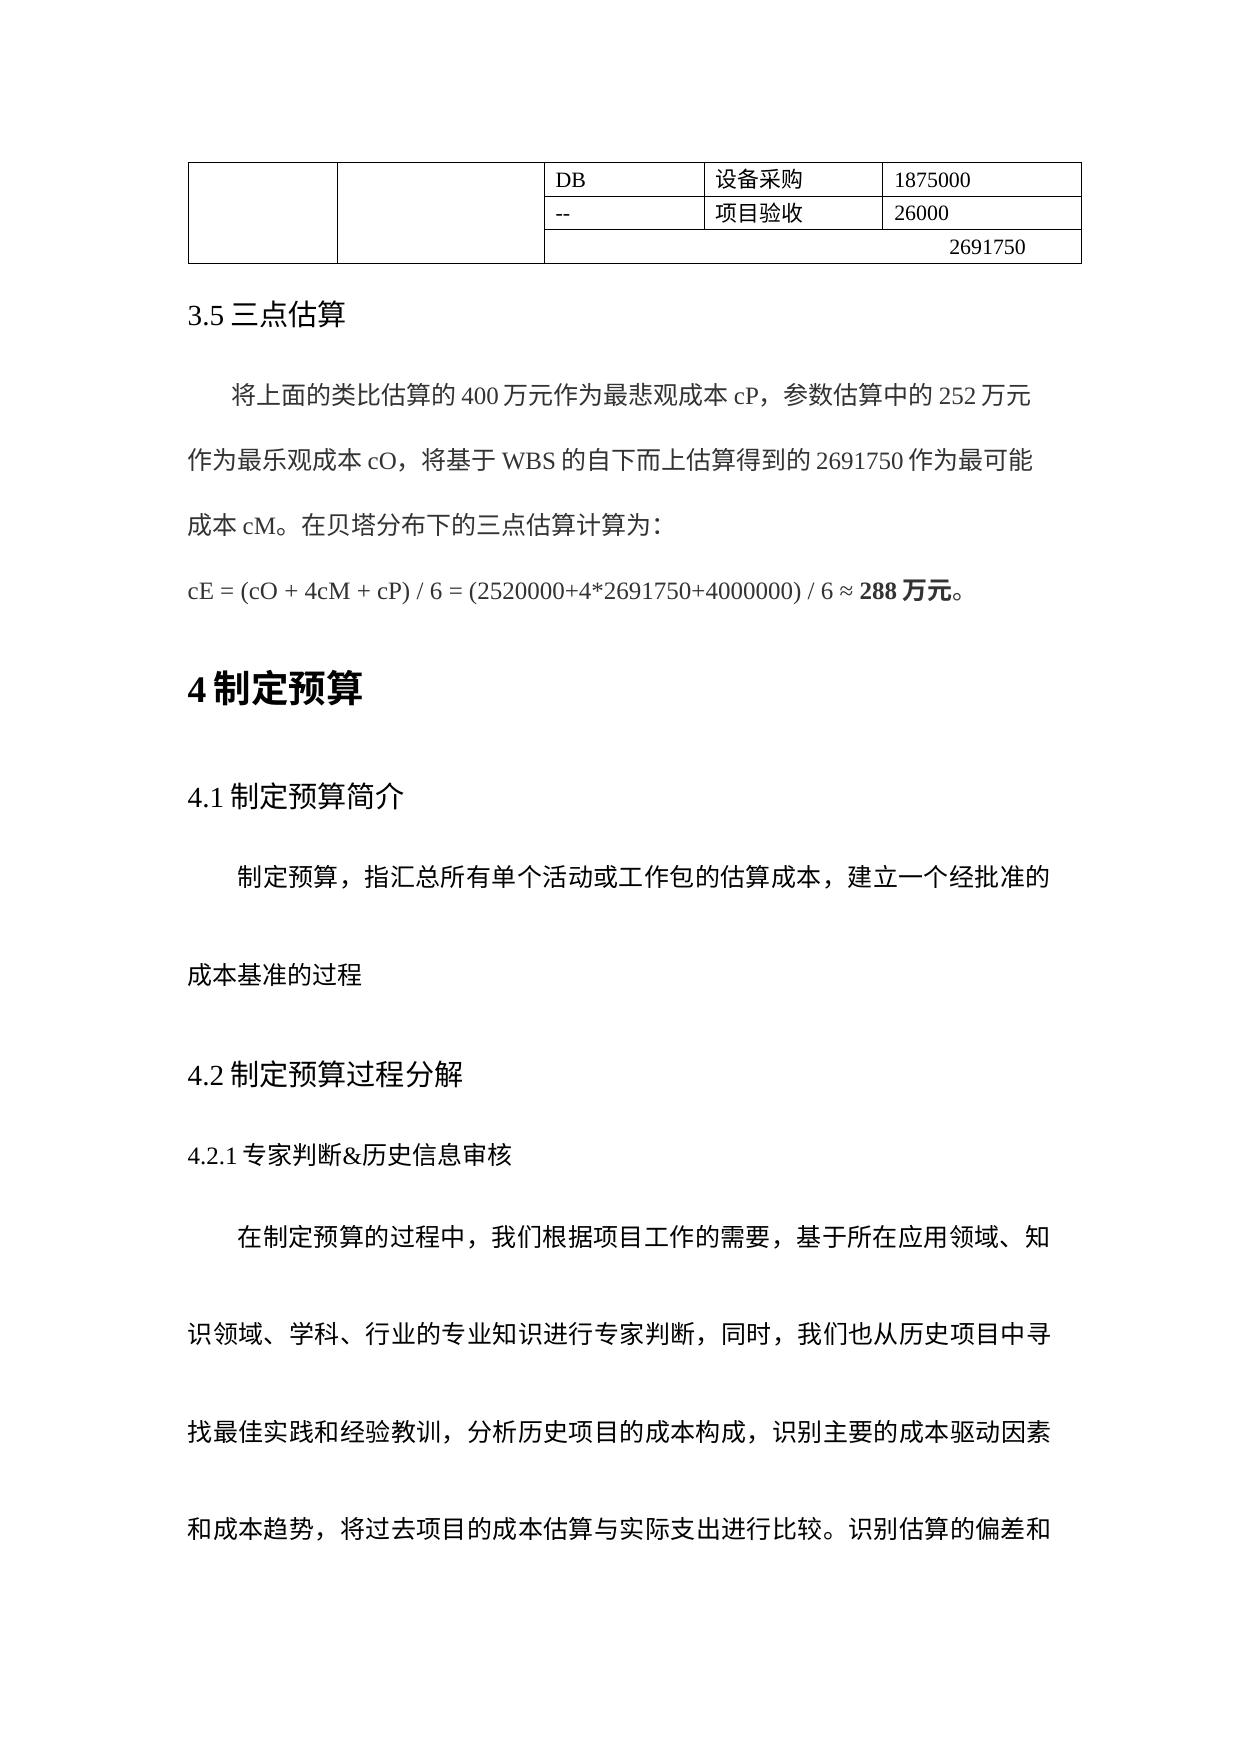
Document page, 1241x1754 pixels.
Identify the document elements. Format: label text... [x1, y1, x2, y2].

subtitle 3.5三点估算 [187, 280, 1053, 345]
text 制定预算，指汇总所有单个活动或工作包的估算成本，建立一个经批准的成本基准的过程 [187, 843, 1053, 1006]
table_cell 1875000 [883, 163, 1081, 196]
text 将上面的类比估算的400万元作为最悲观成本cP，参数估算中的252万元作为最乐观成本cO，将基于WBS的自下而上估算得到的2691750作为最可能成本cM。在贝塔分布下的三点估算计算为： [187, 361, 1053, 556]
table_cell DB [545, 163, 704, 196]
table_cell -- [545, 197, 704, 229]
table_cell 26000 [883, 197, 1081, 229]
table_cell 2691750 [545, 230, 1081, 263]
text cE = (cO + 4cM + cP) / 6 = (2520000+4*2691750+4000000) / 6 ≈ 288万元。 [187, 556, 1053, 621]
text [187, 1203, 1053, 1560]
subtitle 4.1制定预算简介 [187, 762, 1053, 827]
table_cell 设备采购 [705, 163, 882, 196]
subtitle 4.2.1专家判断&历史信息审核 [187, 1121, 1053, 1186]
table_cell 项目验收 [705, 197, 882, 229]
subtitle 4.2制定预算过程分解 [187, 1040, 1053, 1105]
subtitle 4制定预算 [187, 654, 1053, 719]
